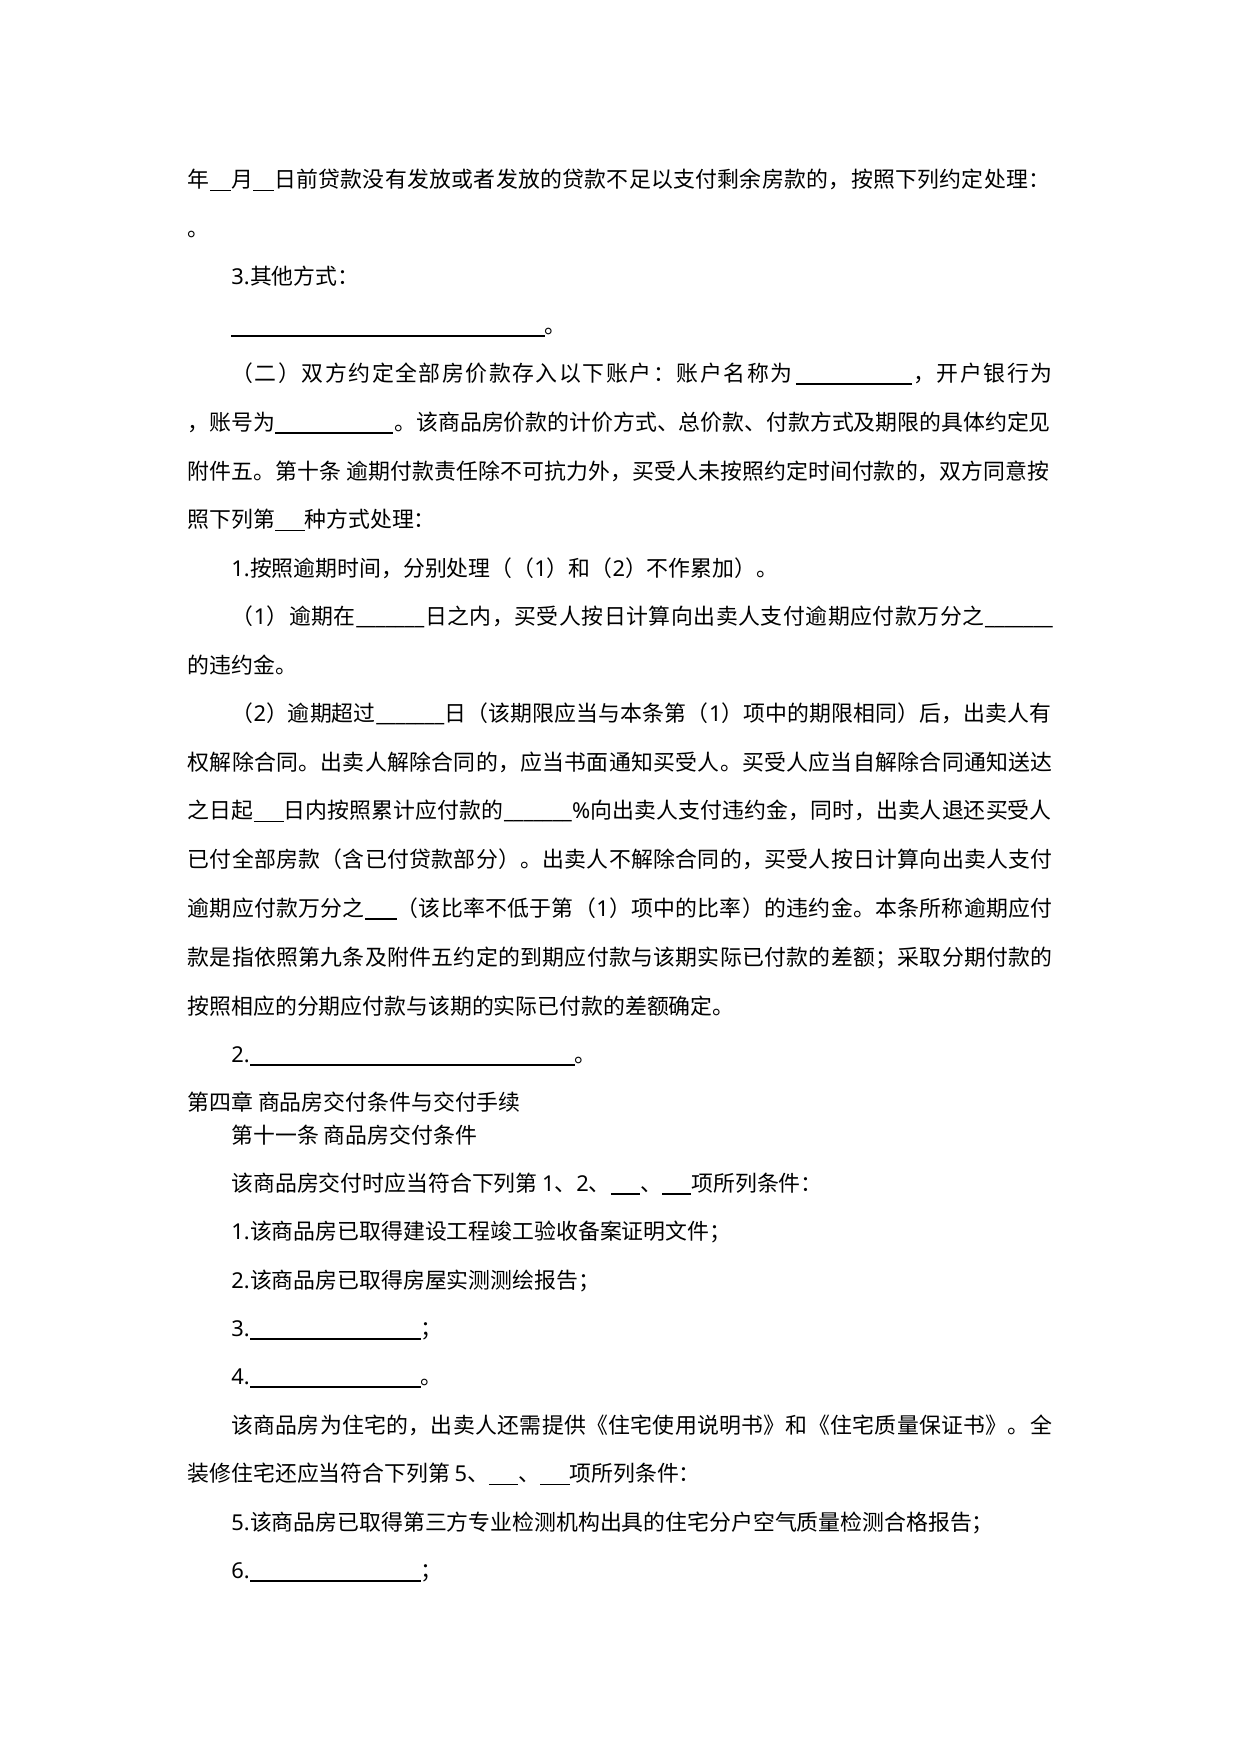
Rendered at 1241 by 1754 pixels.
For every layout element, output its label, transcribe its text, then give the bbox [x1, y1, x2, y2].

text 3.其他方式： [187, 259, 1053, 292]
text 第四章 商品房交付条件与交付手续 [187, 1085, 1053, 1117]
text （二）双方约定全部房价款存入以下账户：账户名称为 ，开户银行为 ，账号为 。该商品房价款的计价方式、总价款、付款方式及期限的具体约定见附件五。第十条 逾期付款责任除不可抗力外，买受人未按照约定时间付款的，双方同意按照下列第 种方式处理： [187, 356, 1053, 534]
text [187, 162, 1053, 243]
text 2.该商品房已取得房屋实测测绘报告； [187, 1262, 1053, 1295]
text 第十一条 商品房交付条件 [187, 1117, 1053, 1150]
text 1.该商品房已取得建设工程竣工验收备案证明文件； [187, 1214, 1053, 1247]
text 。 [187, 307, 1053, 340]
text 1.按照逾期时间，分别处理（（1）和（2）不作累加）。 [187, 550, 1053, 583]
text 3. ； [187, 1311, 1053, 1343]
text 该商品房交付时应当符合下列第1、2、 、 项所列条件： [187, 1166, 1053, 1198]
text （2）逾期超过_______日（该期限应当与本条第（1）项中的期限相同）后，出卖人有权解除合同。出卖人解除合同的，应当书面通知买受人。买受人应当自解除合同通知送达之日起 日内按照累计应付款的_______%向出卖人支付违约金，同时，出卖人退还买受人已付全部房款（含已付贷款部分）。出卖人不解除合同的，买受人按日计算向出卖人支付逾期应付款万分之 （该比率不低于第（1）项中的比率）的违约金。本条所称逾期应付款是指依照第九条及附件五约定的到期应付款与该期实际已付款的差额；采取分期付款的，按照相应的分期应付款与该期的实际已付款的差额确定。 [187, 696, 1053, 1021]
text 2. 。 [187, 1037, 1053, 1069]
text 5.该商品房已取得第三方专业检测机构出具的住宅分户空气质量检测合格报告； [187, 1504, 1053, 1537]
text 该商品房为住宅的，出卖人还需提供《住宅使用说明书》和《住宅质量保证书》。全装修住宅还应当符合下列第5、 、 项所列条件： [187, 1407, 1053, 1489]
text 4. 。 [187, 1359, 1053, 1392]
text 6. ； [187, 1553, 1053, 1585]
text （1）逾期在_______日之内，买受人按日计算向出卖人支付逾期应付款万分之_______的违约金。 [187, 599, 1053, 680]
